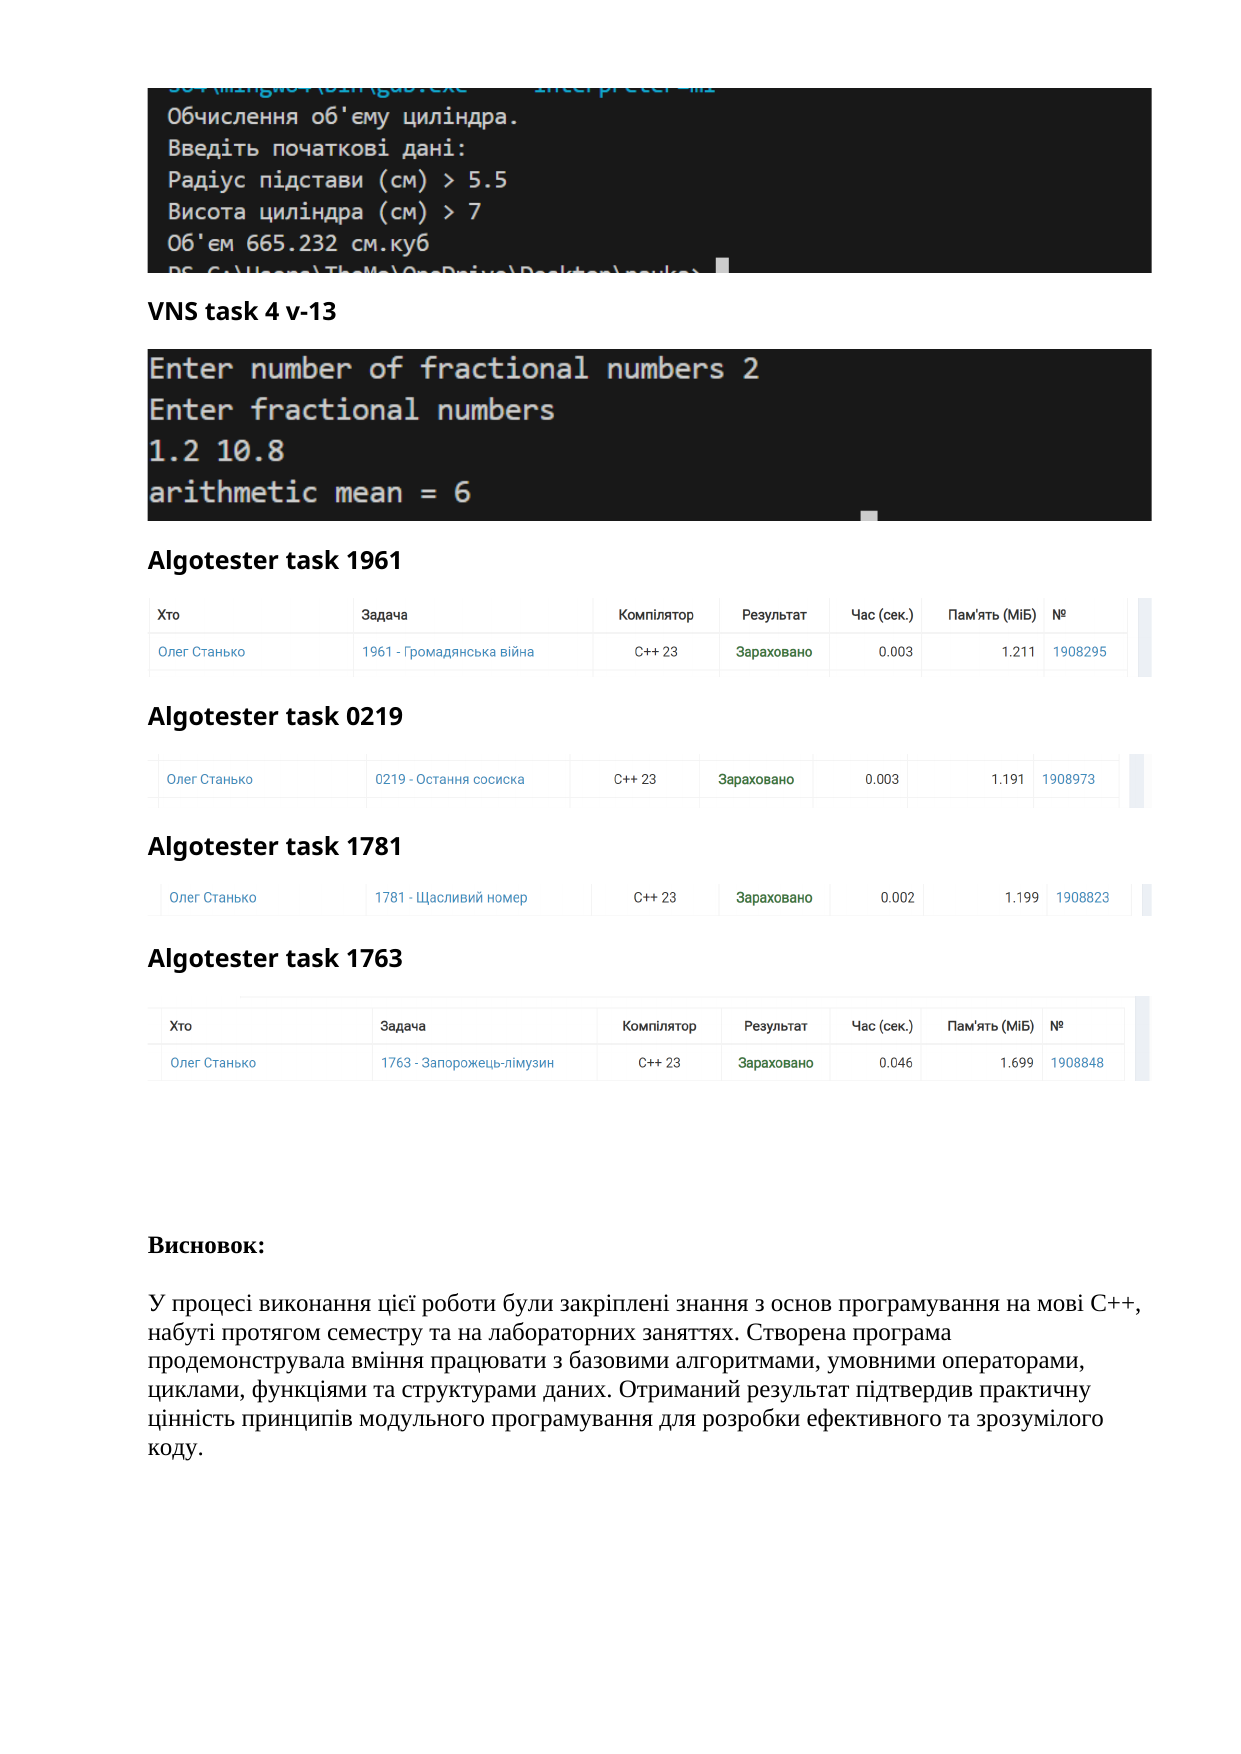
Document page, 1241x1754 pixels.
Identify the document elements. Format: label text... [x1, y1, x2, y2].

picture [147, 598, 1152, 677]
text VNS task 4 v-13 [148, 294, 1152, 328]
picture [147, 88, 1152, 273]
text Algotester task 1961 [148, 542, 1152, 576]
text Algotester task 0219 [148, 698, 1152, 733]
text Algotester task 1781 [148, 829, 1152, 863]
text Висновок: [148, 1230, 1152, 1259]
text У процесі виконання цієї роботи були закріплені знання з основ програмування на мові C++, набуті протягом семестру та на лабораторних заняттях. Створена програма продемонструвала вміння працювати з базовими алгоритмами, умовними операторами, циклами, функціями та структурами даних. Отриманий результат підтвердив практичну цінність принципів модульного програмування для розробки ефективного та зрозумілого коду. [148, 1288, 1152, 1461]
picture [147, 884, 1152, 916]
picture [147, 754, 1152, 808]
picture [147, 996, 1152, 1081]
text Algotester task 1763 [148, 941, 1152, 975]
picture [147, 349, 1152, 521]
